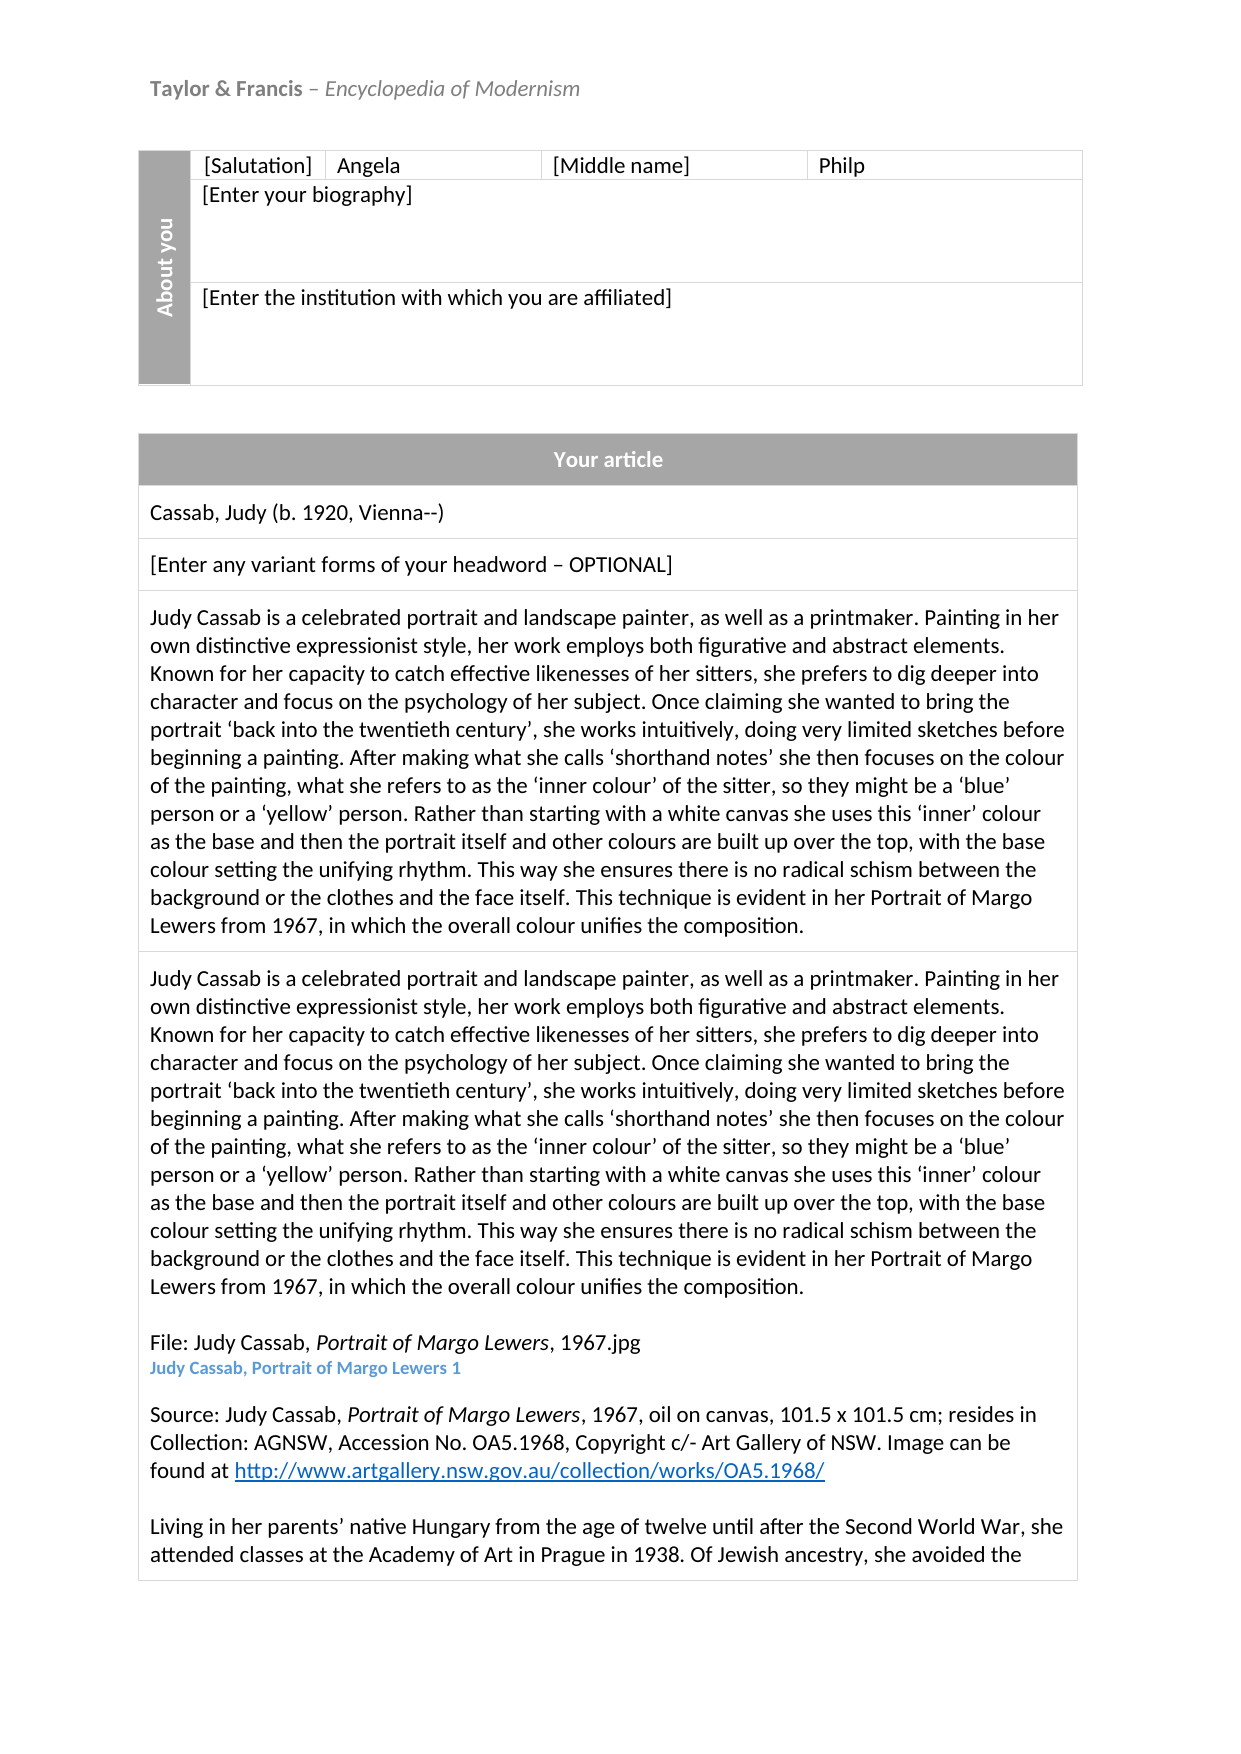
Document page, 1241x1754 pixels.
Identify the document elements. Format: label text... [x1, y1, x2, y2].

table_header Your article [139, 434, 1077, 485]
table_header About you [139, 151, 190, 384]
